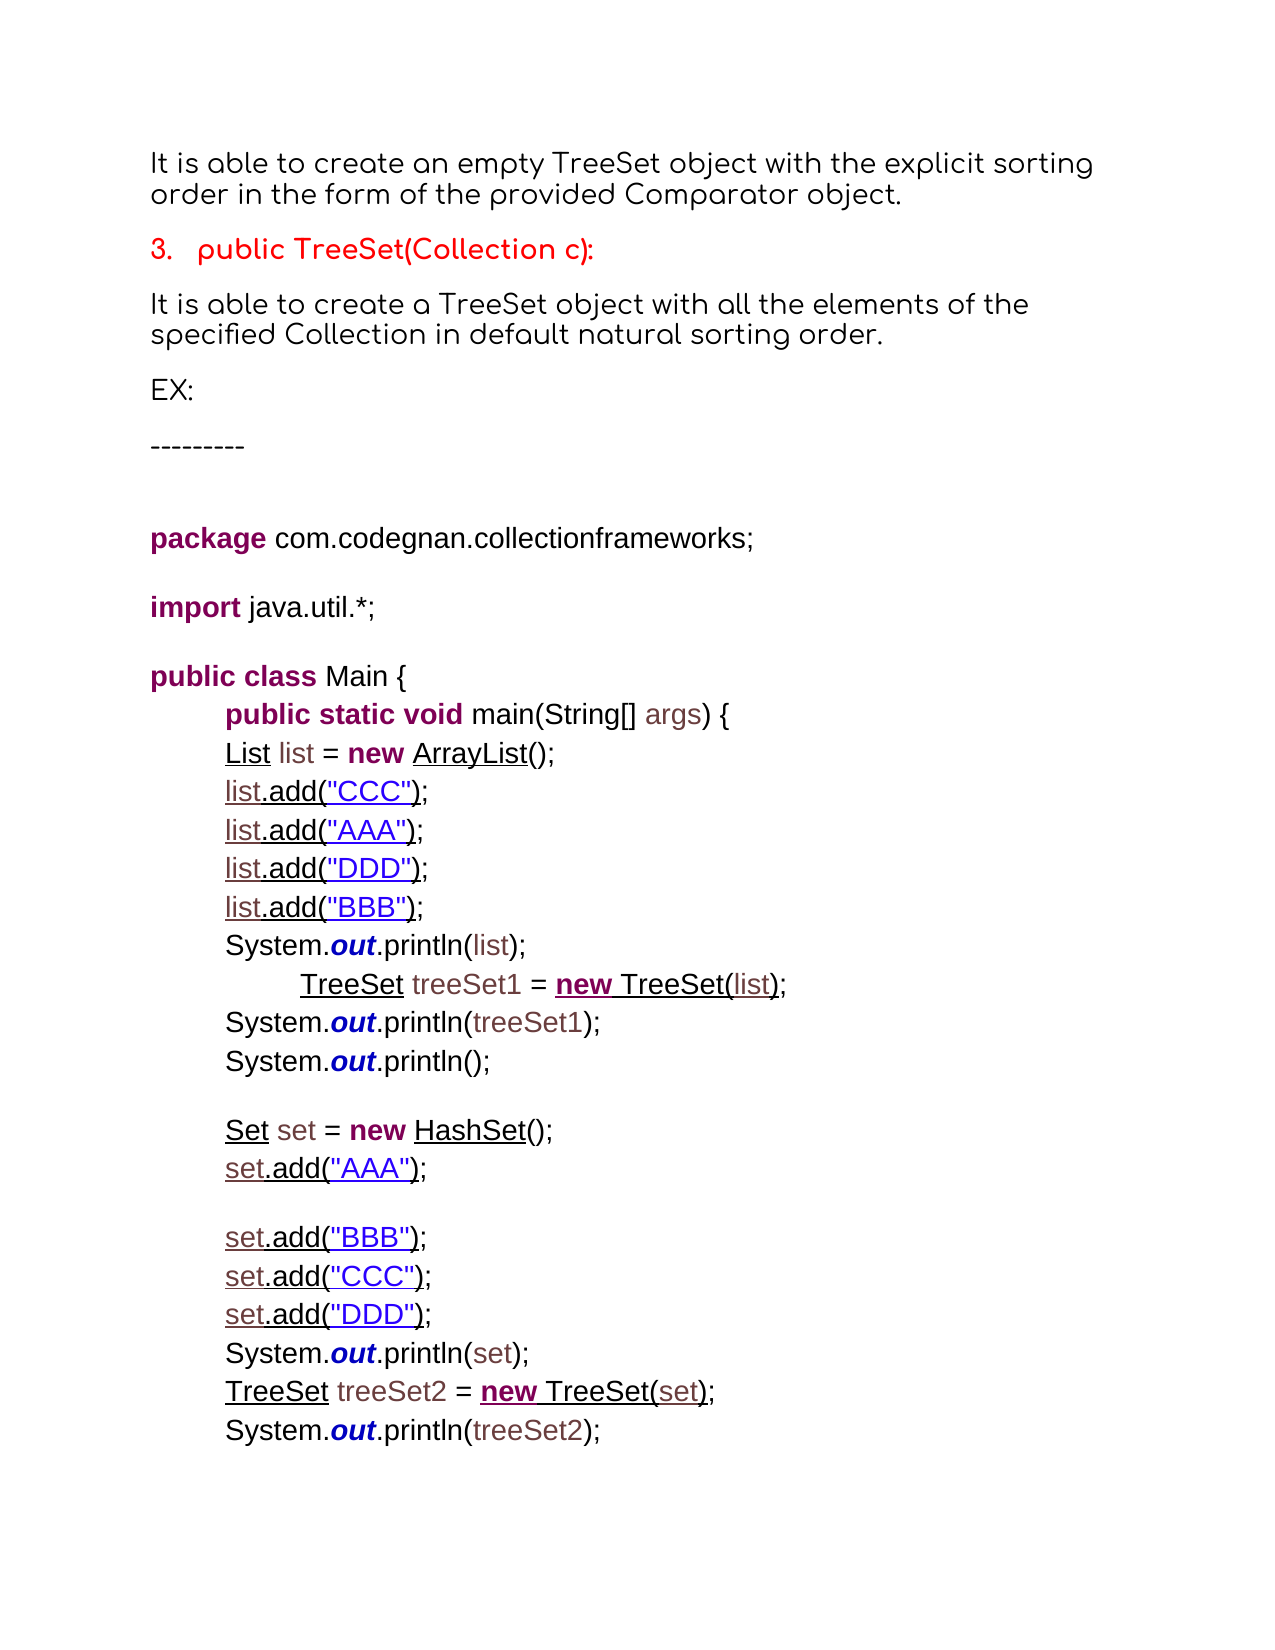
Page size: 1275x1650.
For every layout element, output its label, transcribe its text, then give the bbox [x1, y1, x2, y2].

text public class Main { [150, 659, 1125, 692]
text System.out.println(treeSet1); [150, 1006, 1125, 1039]
text set.add("AAA"); [150, 1151, 1125, 1185]
text System.out.println(list); [150, 928, 1125, 962]
text Set set = new HashSet(); [150, 1113, 1125, 1146]
text import java.util.*; [150, 590, 1125, 623]
text set.add("DDD"); [150, 1297, 1125, 1331]
text package com.codegnan.collectionframeworks; [150, 521, 1125, 555]
text 3. public TreeSet(Collection c): [150, 235, 1125, 266]
text TreeSet treeSet1 = new TreeSet(list); [150, 967, 1125, 1001]
text list.add("AAA"); [150, 813, 1125, 846]
text set.add("CCC"); [150, 1259, 1125, 1292]
text System.out.println(set); [150, 1336, 1125, 1369]
text list.add("CCC"); [150, 774, 1125, 808]
text List list = new ArrayList(); [150, 736, 1125, 769]
text EX: [150, 376, 1125, 406]
text list.add("DDD"); [150, 851, 1125, 885]
text System.out.println(); [150, 1044, 1125, 1078]
text System.out.println(treeSet2); [150, 1413, 1125, 1446]
text set.add("BBB"); [150, 1220, 1125, 1254]
text It is able to create a TreeSet object with all the elements of the specified Collection in default natural sorting order. [150, 291, 1125, 351]
text list.add("BBB"); [150, 890, 1125, 923]
text --------- [150, 431, 1125, 461]
text TreeSet treeSet2 = new TreeSet(set); [150, 1374, 1125, 1408]
text public static void main(String[] args) { [150, 697, 1125, 731]
text It is able to create an empty TreeSet object with the explicit sorting order in the form of the provided Comparator object. [150, 150, 1125, 210]
